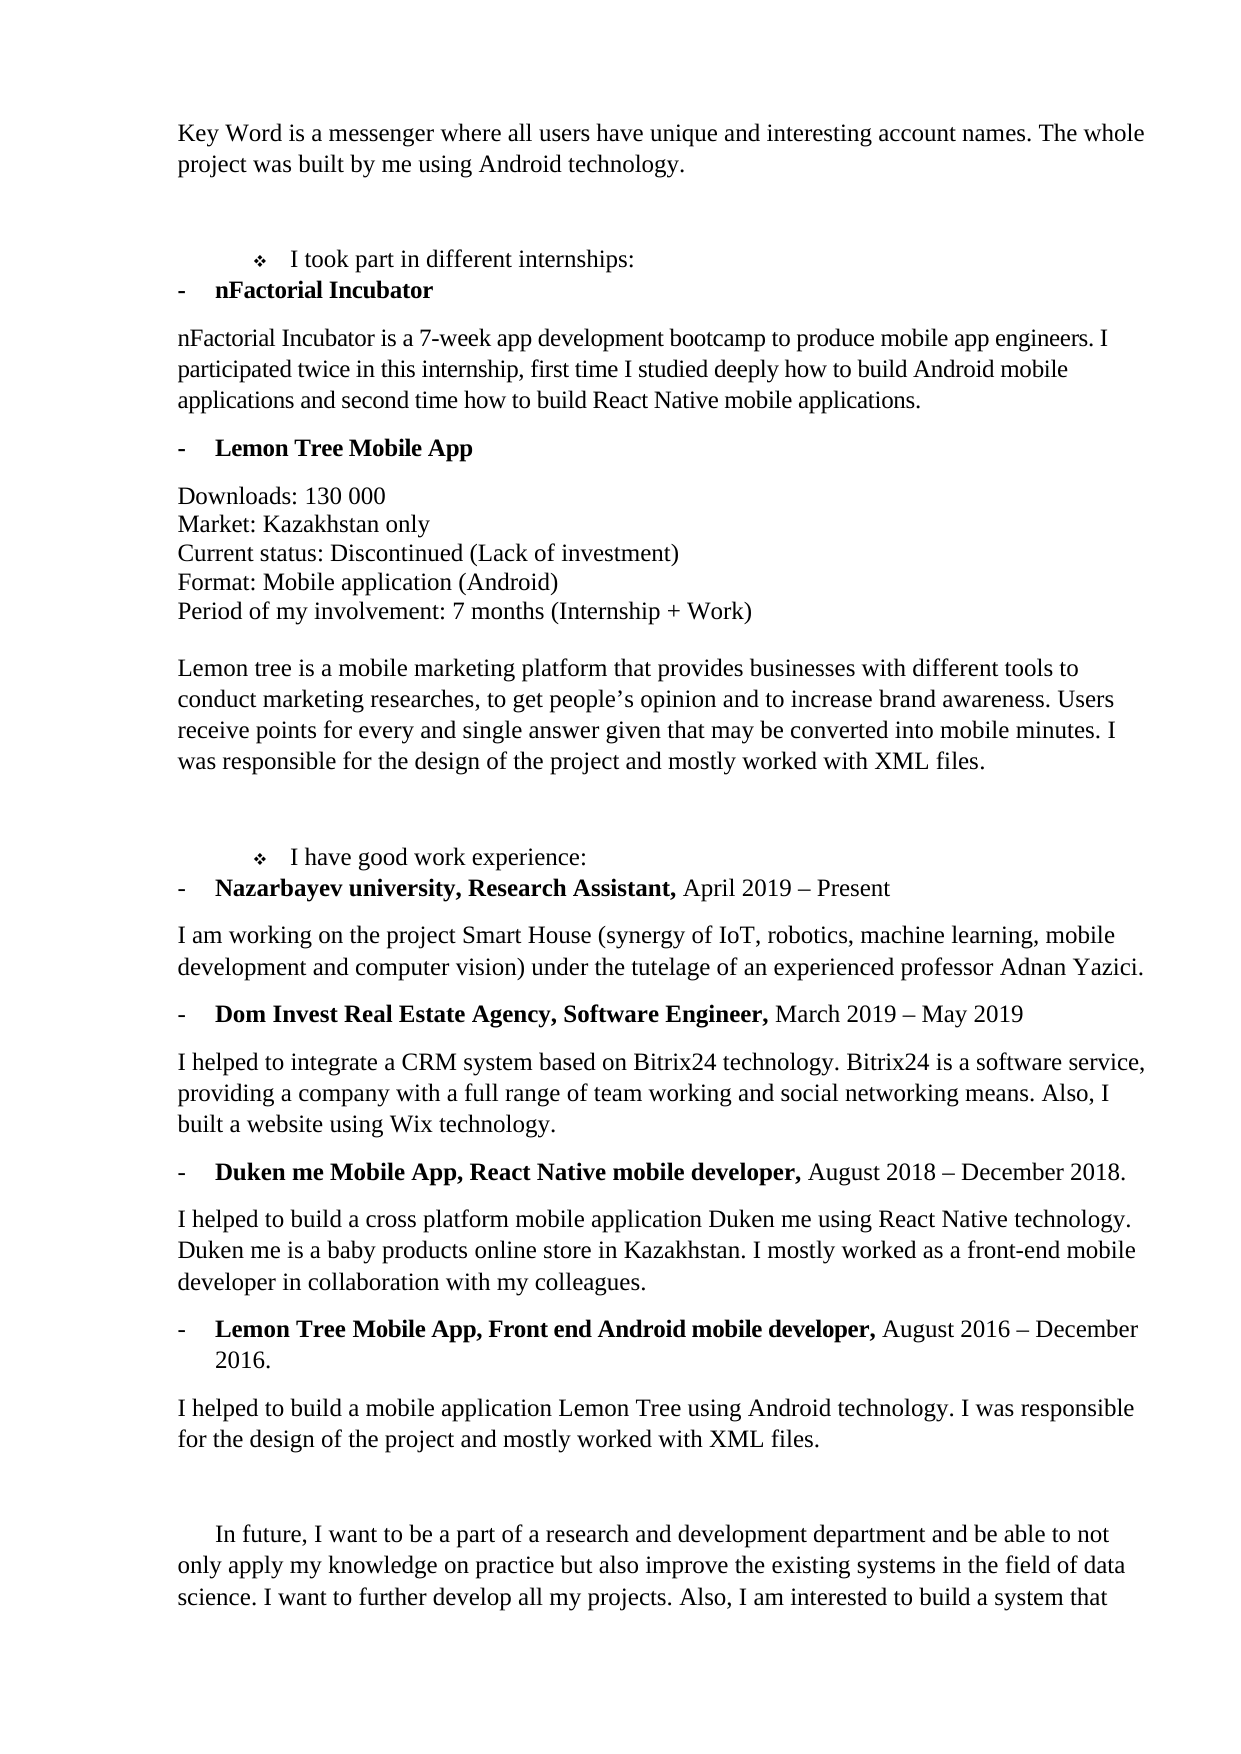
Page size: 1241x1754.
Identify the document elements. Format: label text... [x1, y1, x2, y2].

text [177, 1519, 1152, 1610]
text Lemon tree is a mobile marketing platform that provides businesses with different tools to conduct marketing researches, to get people’s opinion and to increase brand awareness. Users receive points for every and single answer given that may be converted into mobile minutes. I was responsible for the design of the project and mostly worked with XML files. [177, 653, 1152, 775]
text Key Word is a messenger where all users have unique and interesting account names. The whole project was built by me using Android technology. [177, 118, 1152, 178]
text Period of my involvement: 7 months (Internship + Work) [177, 596, 1152, 624]
text nFactorial Incubator is a 7-week app development bootcamp to produce mobile app engineers. I participated twice in this internship, first time I studied deeply how to build Android mobile applications and second time how to build React Native mobile applications. [177, 323, 1152, 414]
list Nazarbayev university, Research Assistant, April 2019 – Present [177, 873, 1152, 902]
list nFactorial Incubator [177, 276, 1152, 304]
list Lemon Tree Mobile App, Front end Android mobile developer, August 2016 – December 2016. [177, 1314, 1152, 1374]
list Dom Invest Real Estate Agency, Software Engineer, March 2019 – May 2019 [177, 999, 1152, 1028]
text I am working on the project Smart House (synergy of IoT, robotics, machine learning, mobile development and computer vision) under the tutelage of an experienced professor Adnan Yazici. [177, 921, 1152, 980]
text I helped to integrate a CRM system based on Bitrix24 technology. Bitrix24 is a software service, providing a company with a full range of team working and social networking means. Also, I built a website using Wix technology. [177, 1047, 1152, 1138]
text Format: Mobile application (Android) [177, 567, 1152, 596]
list Lemon Tree Mobile App [177, 433, 1152, 462]
text Current status: Discontinued (Lack of investment) [177, 538, 1152, 567]
text I helped to build a mobile application Lemon Tree using Android technology. I was responsible for the design of the project and mostly worked with XML files. [177, 1393, 1152, 1453]
list I have good work experience: [252, 842, 1152, 871]
text I helped to build a cross platform mobile application Duken me using React Native technology. Duken me is a baby products online store in Kazakhstan. I mostly worked as a front-end mobile developer in collaboration with my colleagues. [177, 1204, 1152, 1295]
list I took part in different internships: [252, 244, 1152, 273]
text Downloads: 130 000 [177, 481, 1152, 509]
text Market: Kazakhstan only [177, 509, 1152, 538]
list Duken me Mobile App, React Native mobile developer, August 2018 – December 2018. [177, 1157, 1152, 1186]
